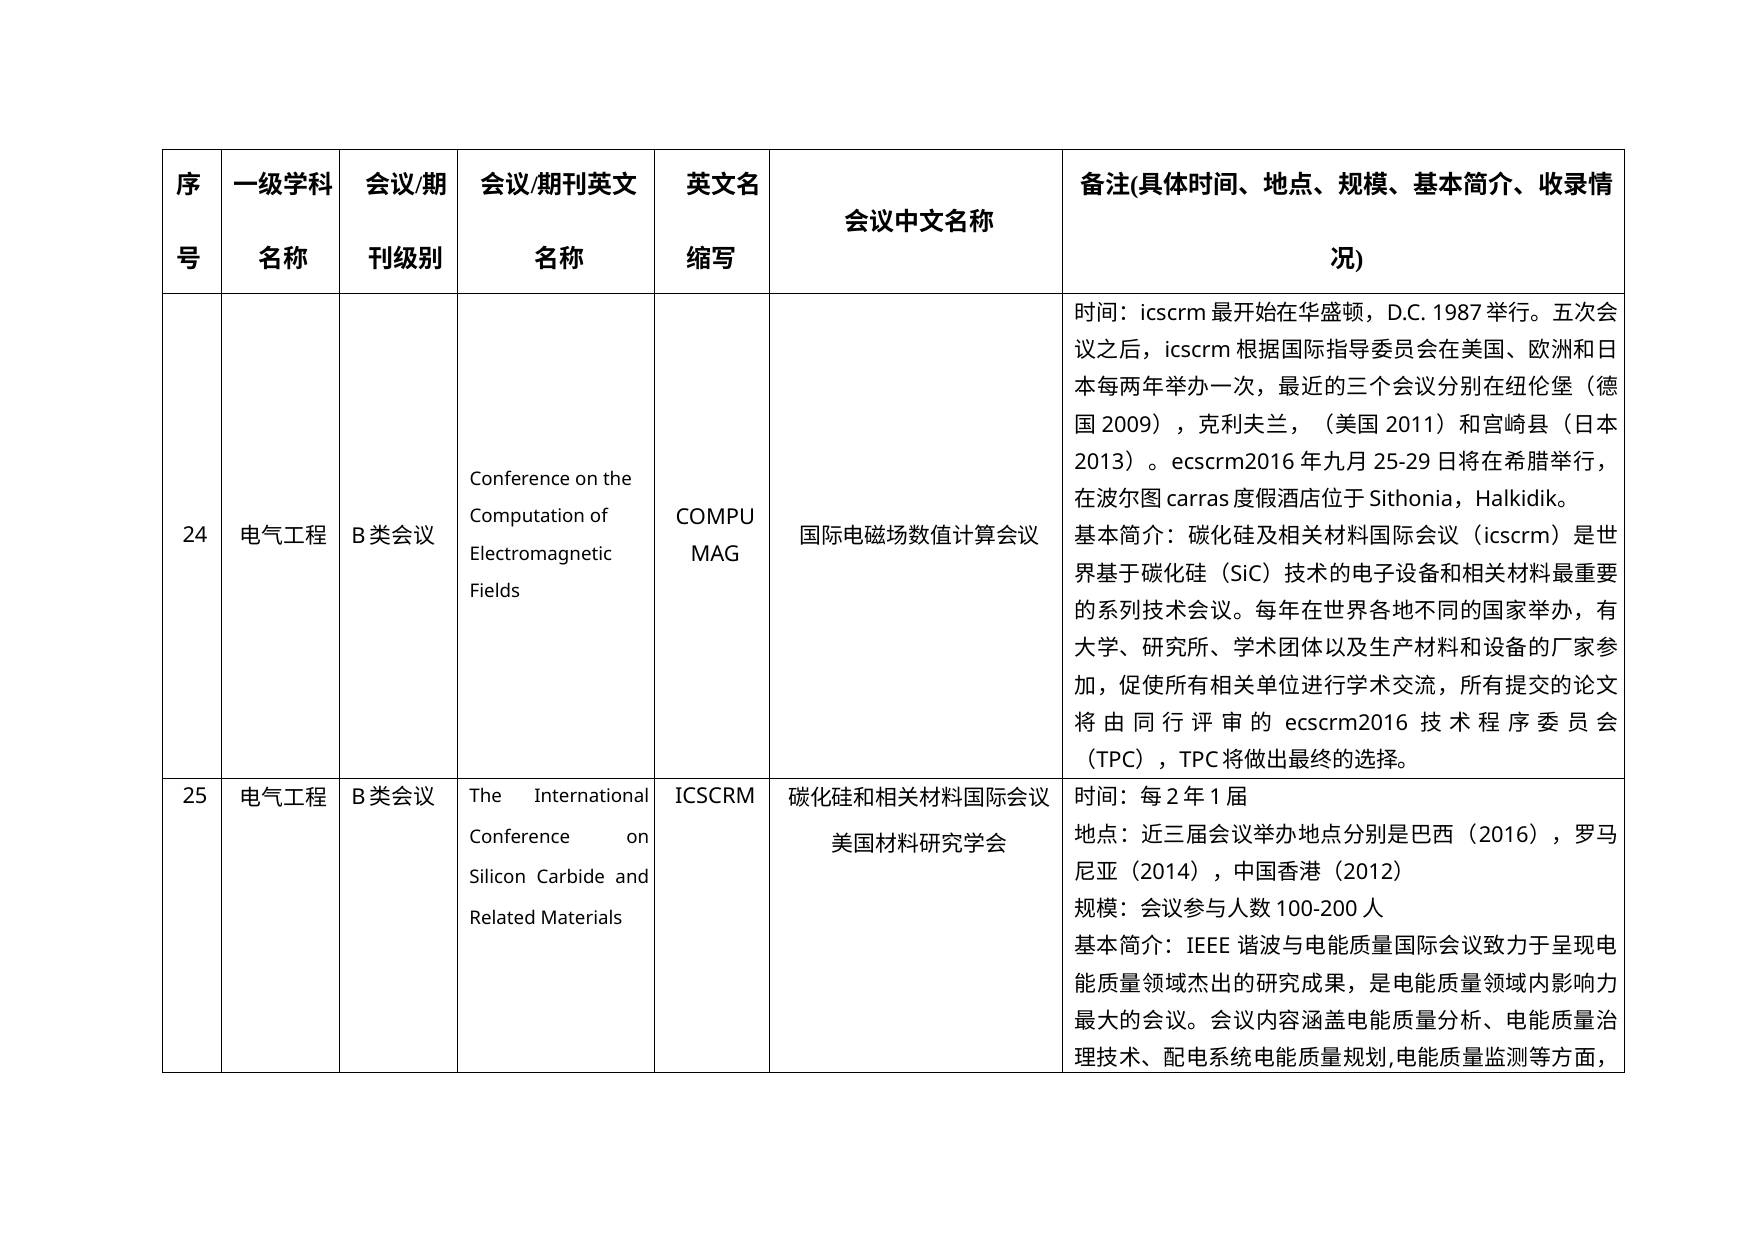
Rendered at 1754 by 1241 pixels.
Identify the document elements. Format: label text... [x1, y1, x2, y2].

table_header 备注(具体时间、地点、规模、基本简介、收录情况) [1063, 150, 1624, 293]
table_header 序号 [163, 150, 221, 293]
table_cell ICSCRM [655, 779, 769, 1072]
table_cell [458, 779, 654, 1072]
table_cell Conference on the Computation of Electromagnetic Fields [458, 294, 654, 778]
table_cell 电气工程 [222, 779, 339, 1072]
table_cell 国际电磁场数值计算会议 [770, 294, 1062, 778]
table_cell B类会议 [340, 294, 457, 778]
table_header 会议中文名称 [770, 150, 1062, 293]
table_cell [1063, 779, 1624, 1072]
table_header 会议/期刊英文名称 [458, 150, 654, 293]
table_cell 碳化硅和相关材料国际会议 美国材料研究学会 [770, 779, 1062, 1072]
table_cell 电气工程 [222, 294, 339, 778]
table_header 一级学科名称 [222, 150, 339, 293]
table_cell 25 [163, 779, 221, 1072]
table_cell COMPUMAG [655, 294, 769, 778]
table_cell 24 [163, 294, 221, 778]
table_header 会议/期刊级别 [340, 150, 457, 293]
table_cell B类会议 [340, 779, 457, 1072]
table_header 英文名缩写 [655, 150, 769, 293]
table_cell 时间：icscrm最开始在华盛顿，D.C. 1987举行。五次会议之后，icscrm根据国际指导委员会在美国、欧洲和日本每两年举办一次，最近的三个会议分别在纽伦堡（德国2009），克利夫兰，（美国2011）和宫崎县（日本2013）。ecscrm2016年九月25-29日将在希腊举行，在波尔图carras度假酒店位于Sithonia，Halkidik。 基本简介：碳化硅及相关材料国际会议（icscrm）是世界基于碳化硅（SiC）技术的电子设备和相关材料最重要的系列技术会议。每年在世界各地不同的国家举办，有大学、研究所、学术团体以及生产材料和设备的厂家参加，促使所有相关单位进行学术交流，所有提交的论文将由同行评审的ecscrm2016技术程序委员会（TPC），TPC将做出最终的选择。 [1063, 294, 1624, 778]
